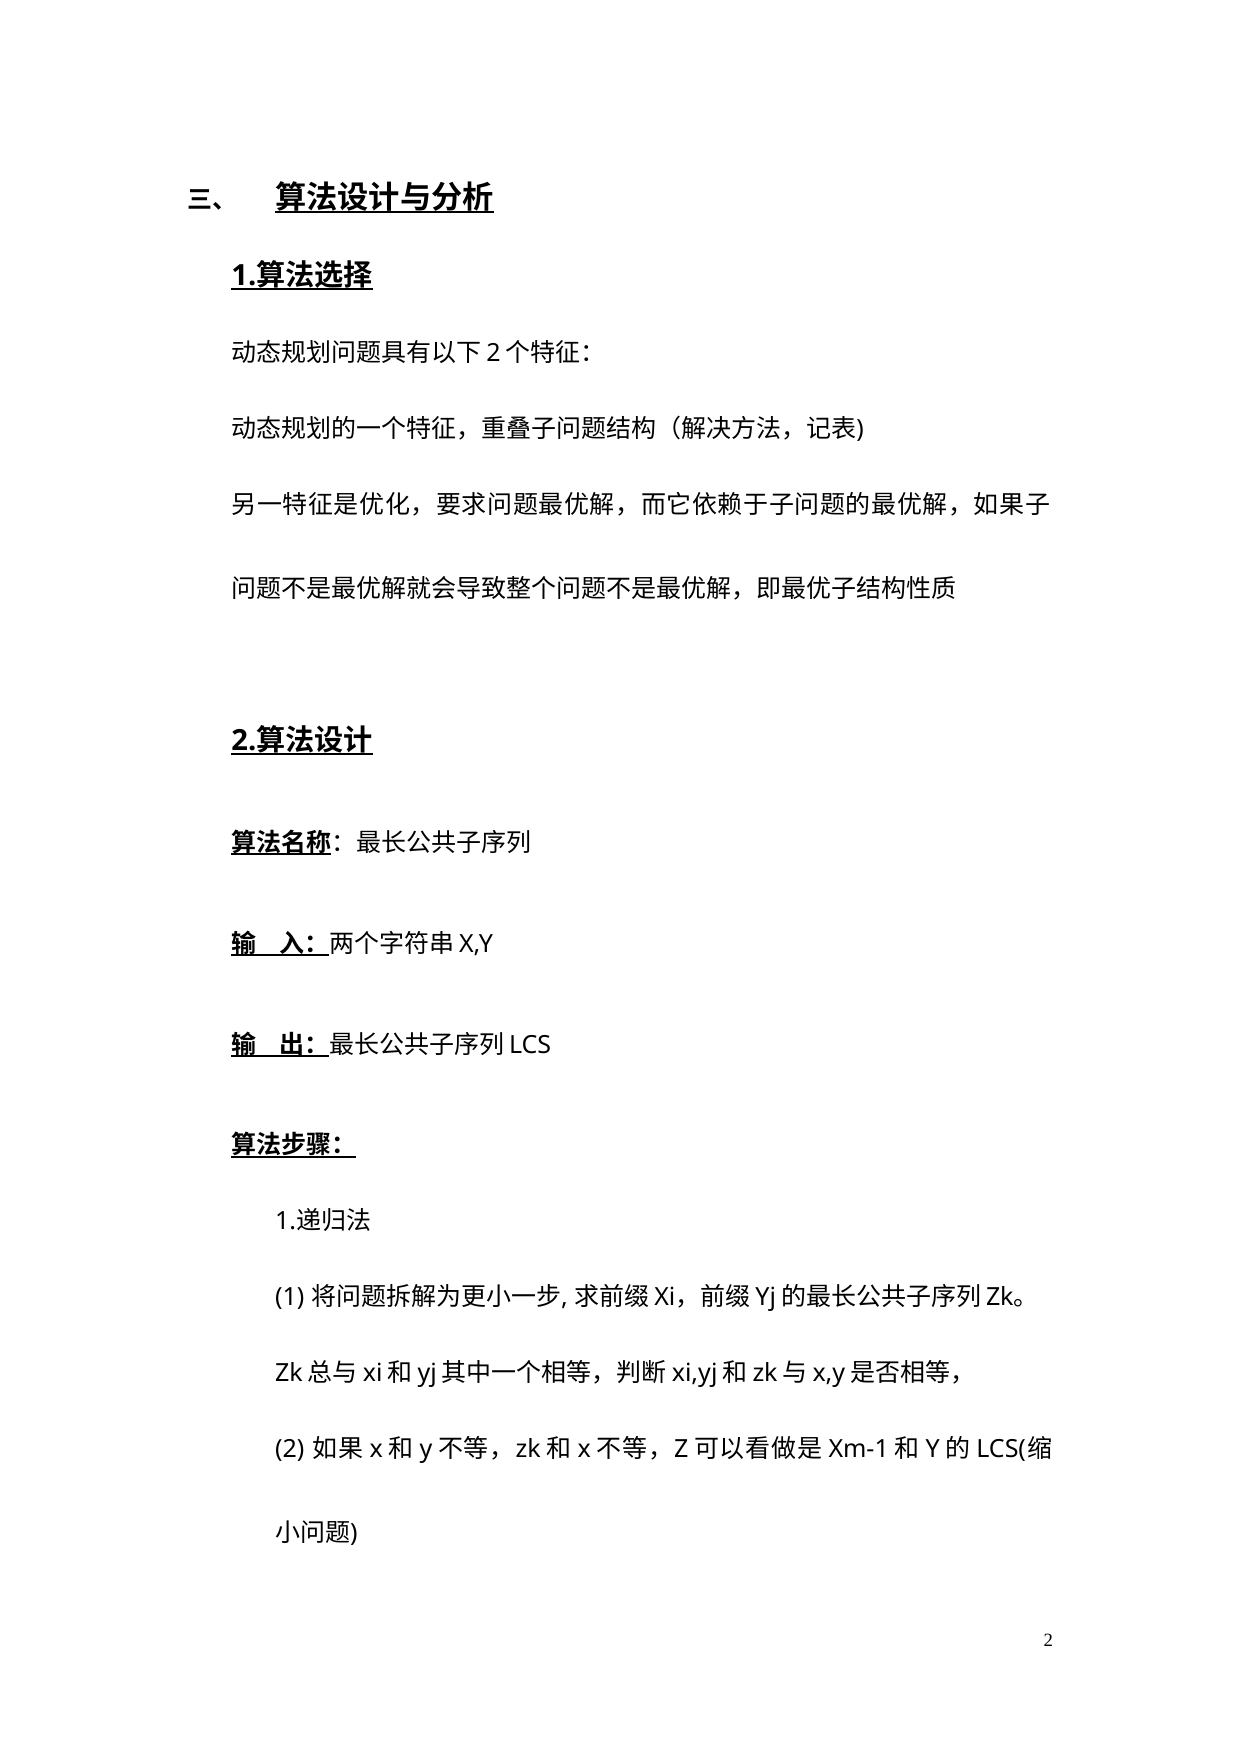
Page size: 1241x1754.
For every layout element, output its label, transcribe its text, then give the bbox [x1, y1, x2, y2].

text (2) 如果x和y不等，zk和x不等，Z可以看做是Xm-1和Y的LCS(缩小问题) [275, 1414, 1053, 1563]
text 输 入：两个字符串X,Y [231, 909, 1053, 974]
text 算法步骤： [231, 1111, 1053, 1176]
text 1.算法选择 [187, 241, 1053, 306]
text 输 出：最长公共子序列LCS [231, 1010, 1053, 1075]
text (1) 将问题拆解为更小一步, 求前缀Xi，前缀Yj的最长公共子序列Zk。 [275, 1262, 1053, 1327]
text 另一特征是优化，要求问题最优解，而它依赖于子问题的最优解，如果子问题不是最优解就会导致整个问题不是最优解，即最优子结构性质 [231, 470, 1053, 619]
text 动态规划问题具有以下2个特征： [187, 318, 1053, 383]
text 1.递归法 [275, 1186, 1053, 1251]
text 算法名称：最长公共子序列 [231, 808, 1053, 873]
text Zk总与xi和yj其中一个相等，判断xi,yj和zk与x,y是否相等， [275, 1338, 1053, 1403]
text 动态规划的一个特征，重叠子问题结构（解决方法，记表) [187, 394, 1053, 459]
list 算法设计与分析 [187, 162, 1053, 227]
text 2.算法设计 [187, 705, 1053, 770]
